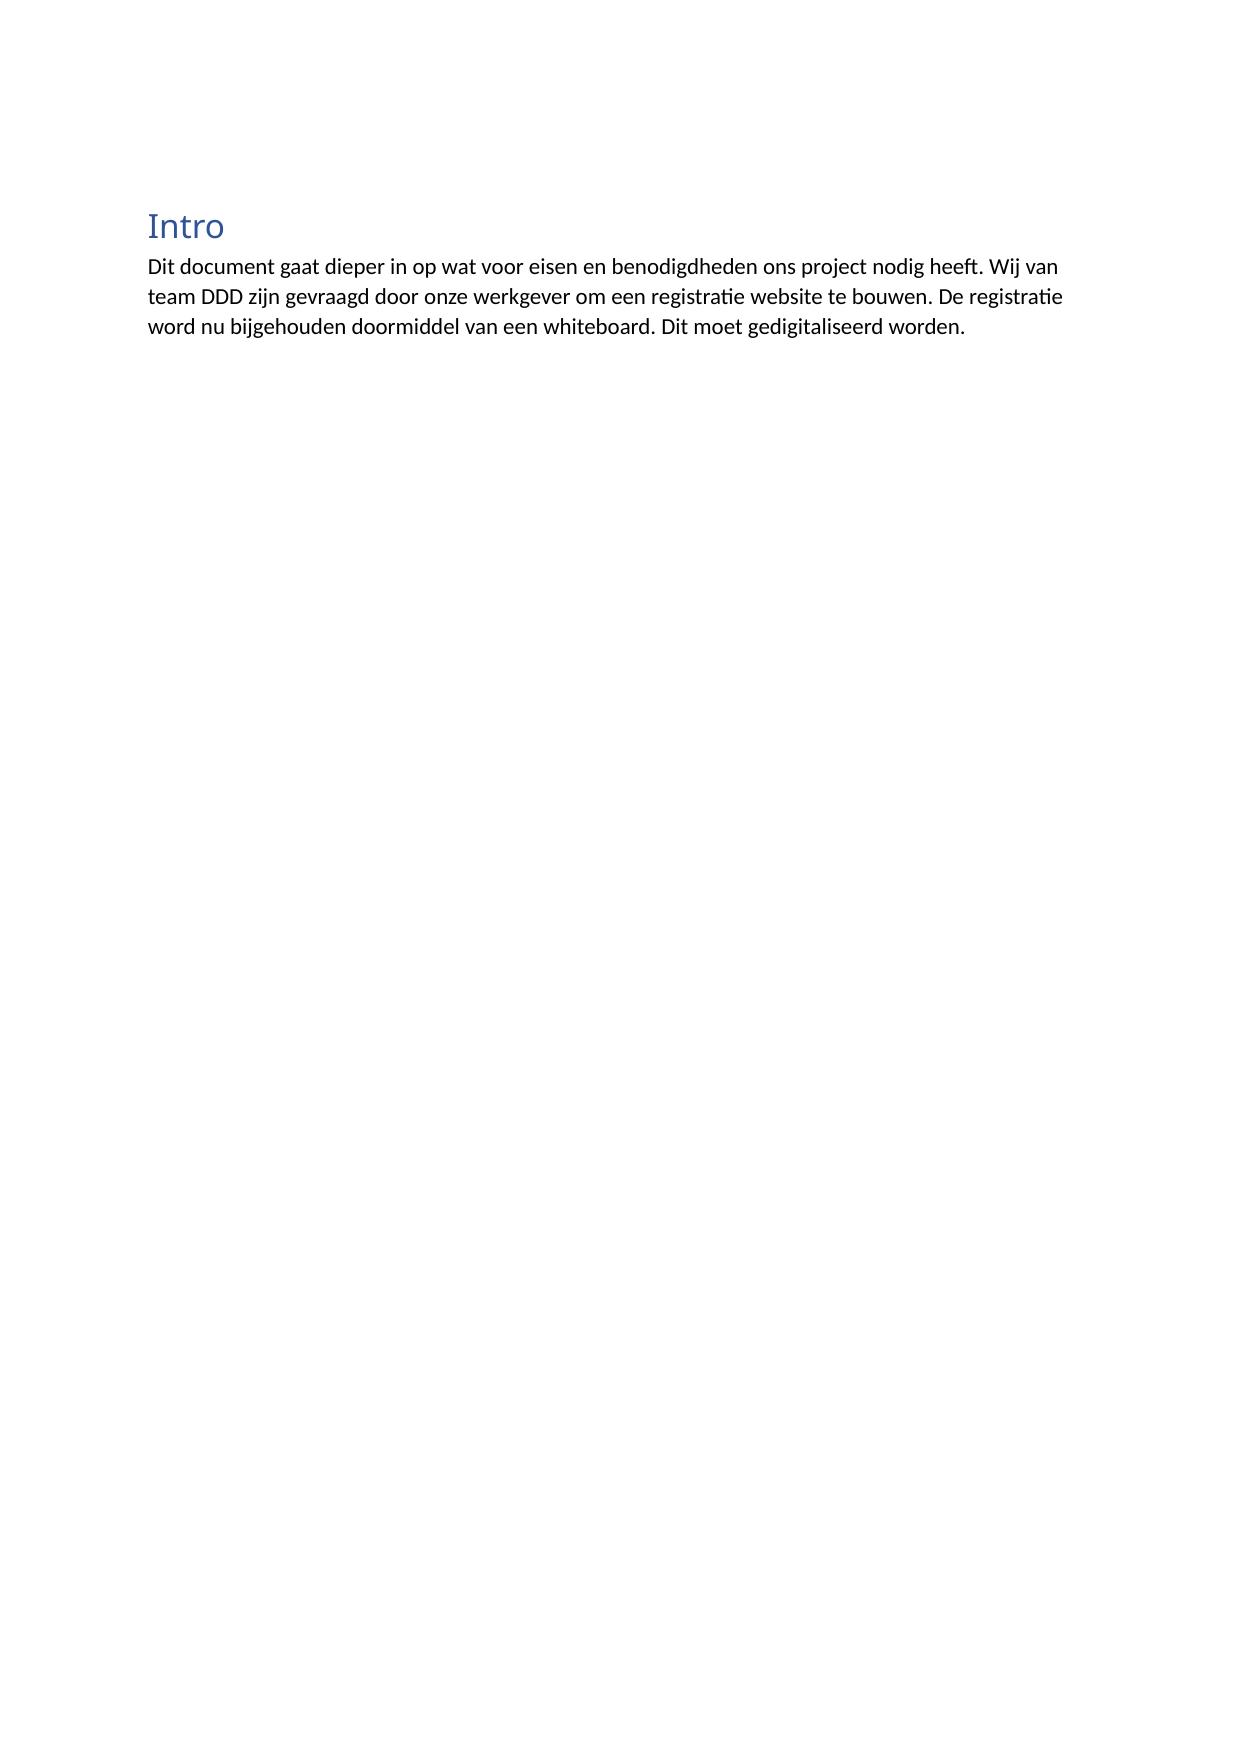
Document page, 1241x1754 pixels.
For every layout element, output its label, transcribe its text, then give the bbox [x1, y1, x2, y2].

text Dit document gaat dieper in op wat voor eisen en benodigdheden ons project nodig heeft. Wij van team DDD zijn gevraagd door onze werkgever om een registratie website te bouwen. De registratie word nu bijgehouden doormiddel van een whiteboard. Dit moet gedigitaliseerd worden. [148, 252, 1093, 340]
subtitle Intro [148, 203, 1093, 248]
